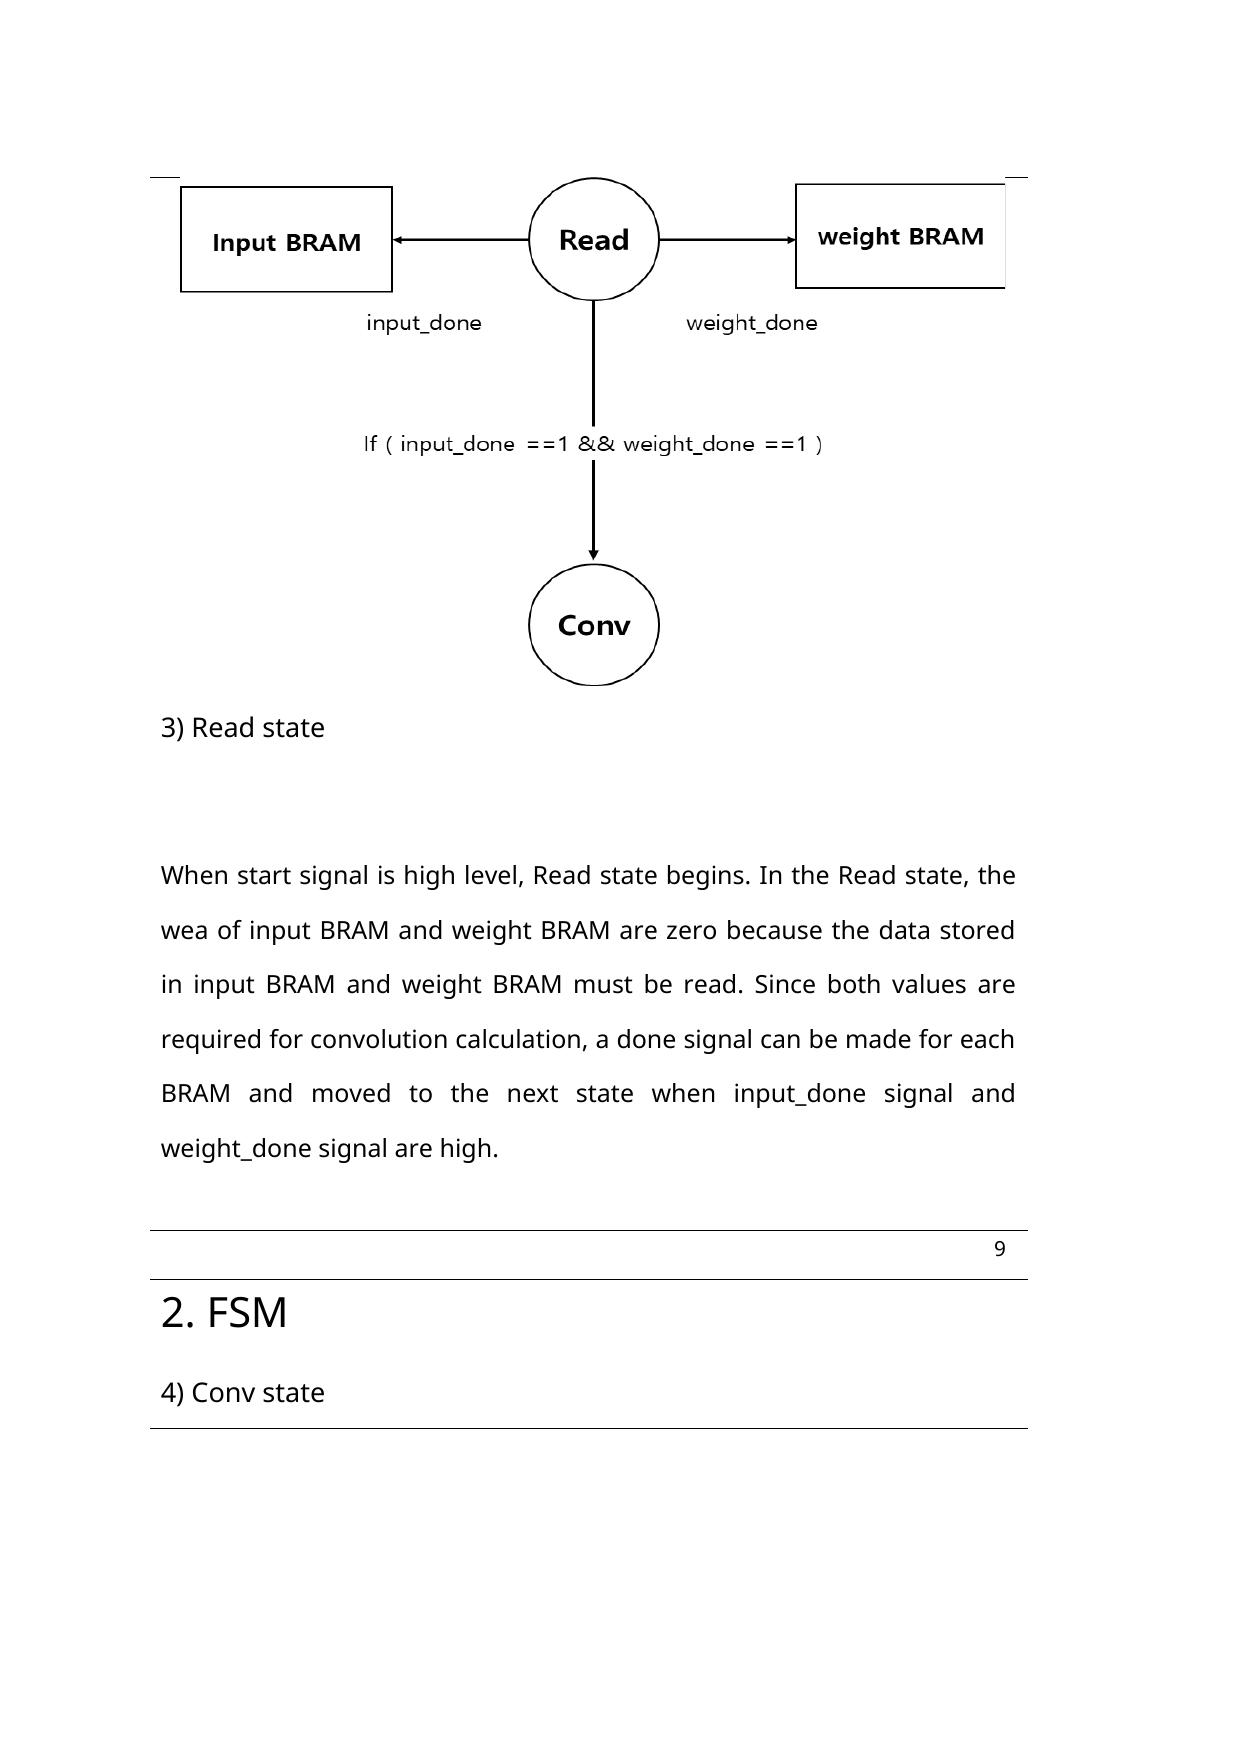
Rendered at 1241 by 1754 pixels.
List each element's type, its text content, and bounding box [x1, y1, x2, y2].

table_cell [150, 178, 1028, 1230]
table_cell 9 [150, 1231, 1028, 1279]
picture [180, 177, 1005, 686]
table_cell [150, 1280, 1028, 1428]
